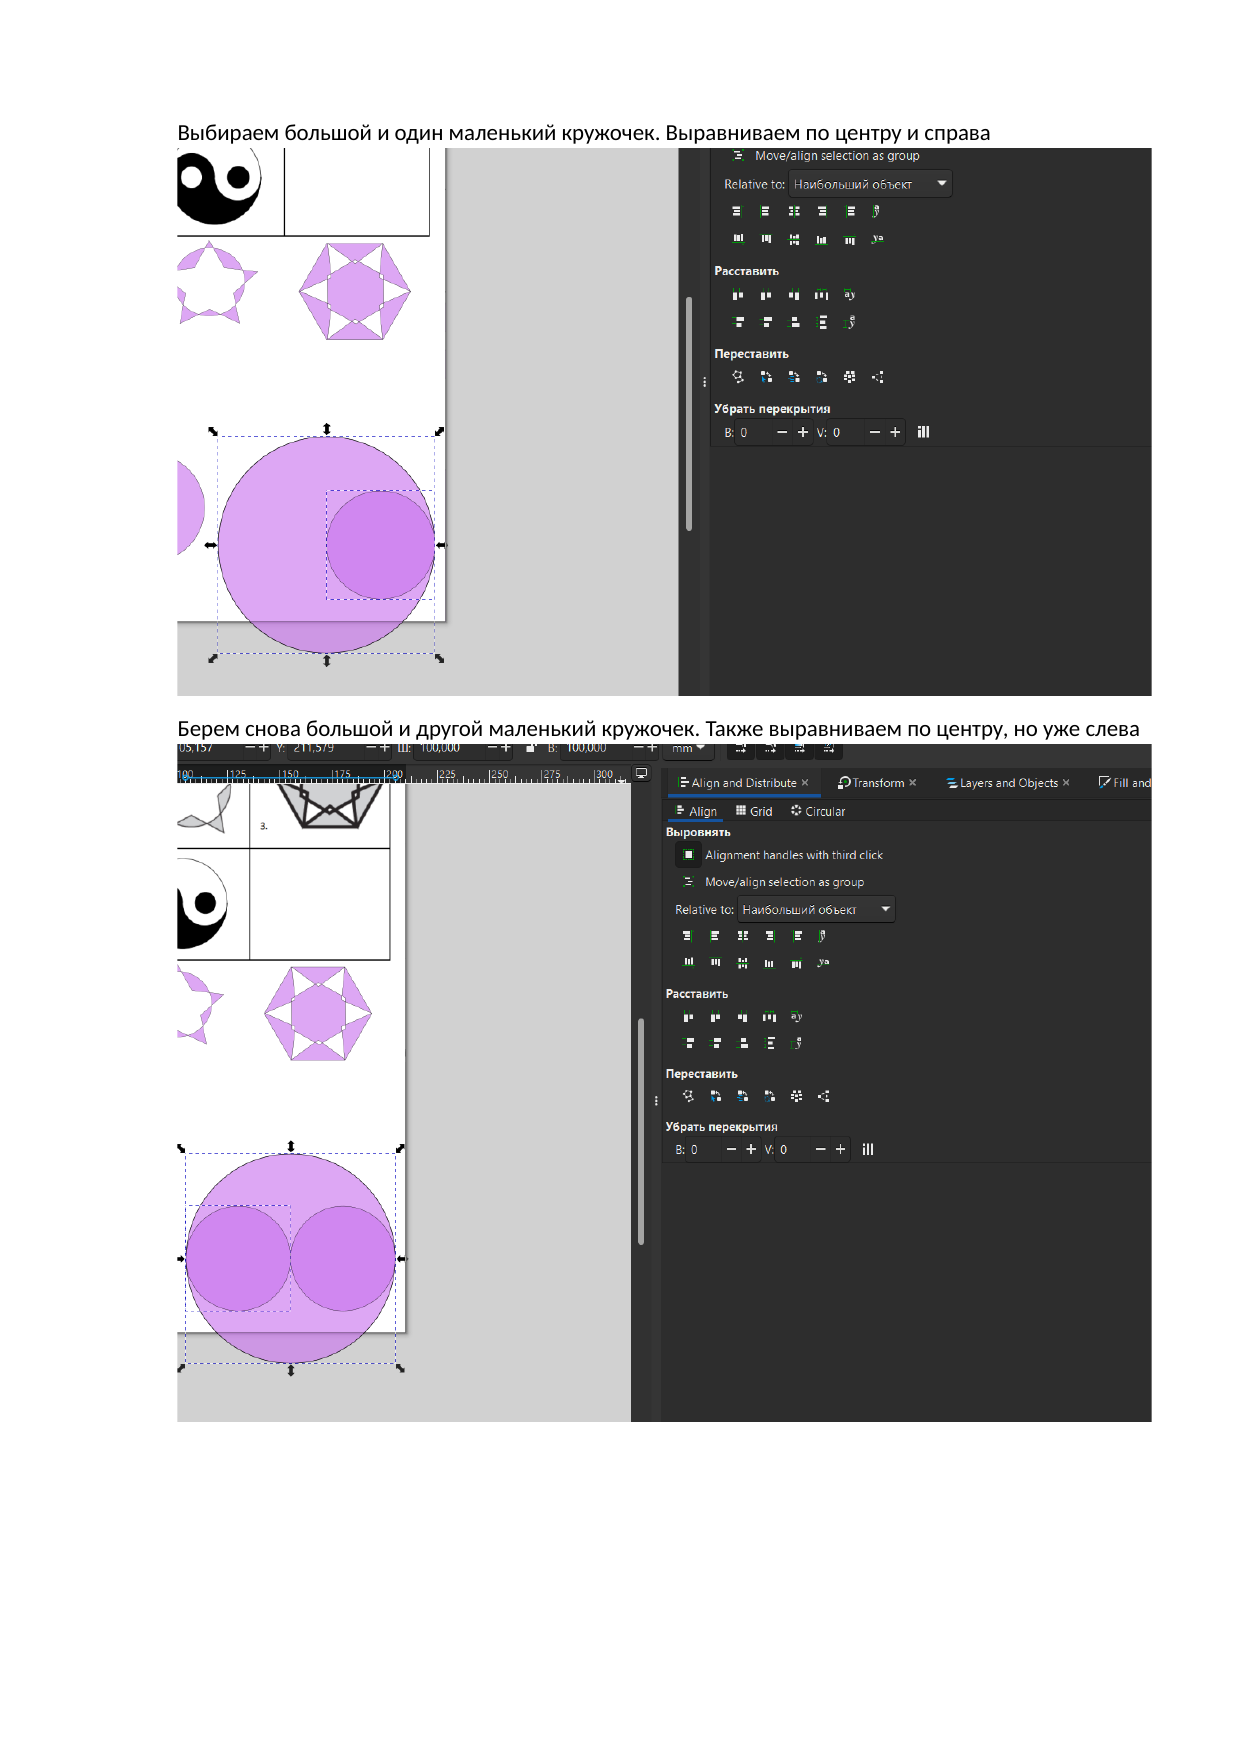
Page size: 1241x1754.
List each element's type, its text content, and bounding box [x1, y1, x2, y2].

text Берем снова большой и другой маленький кружочек. Также выравниваем по центру, но уже слева [177, 714, 1152, 744]
picture [177, 148, 1152, 696]
picture [177, 744, 1152, 1422]
text Выбираем большой и один маленький кружочек. Выравниваем по центру и справа [177, 118, 1152, 148]
